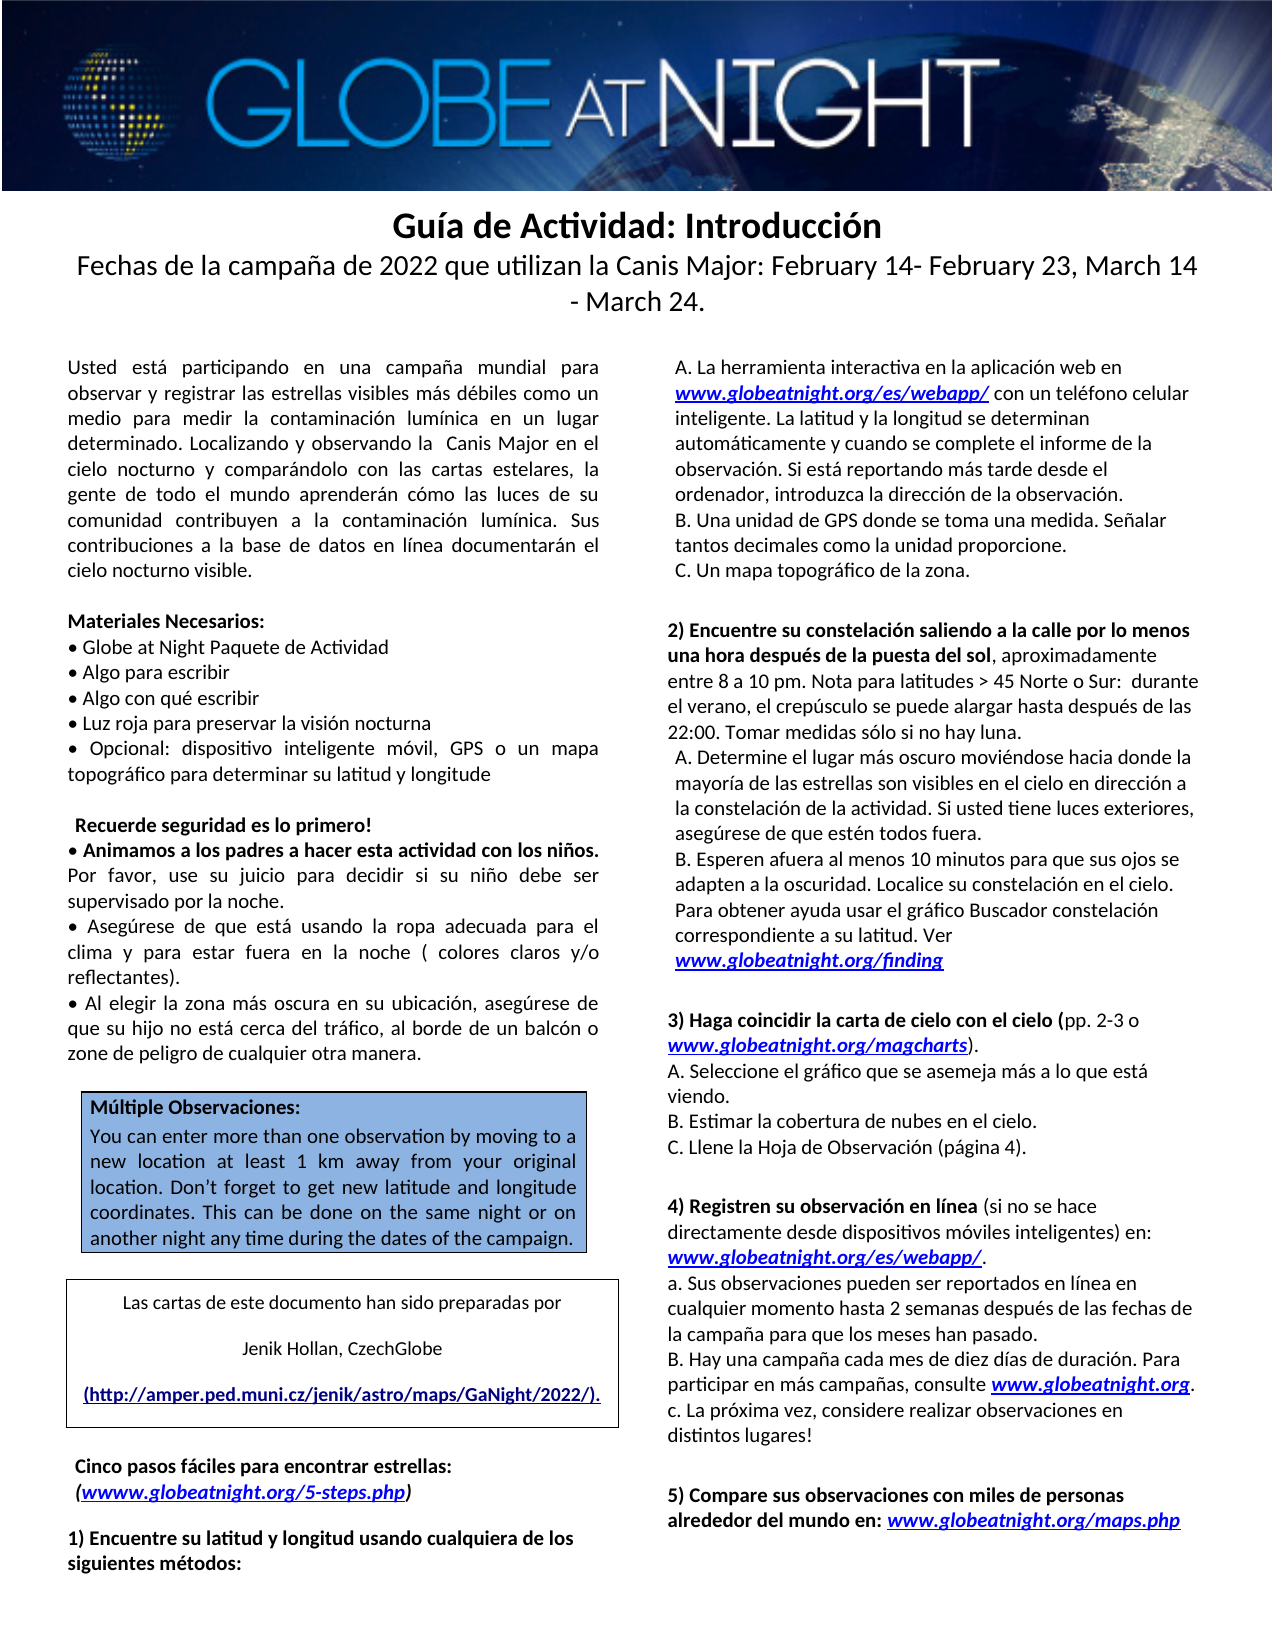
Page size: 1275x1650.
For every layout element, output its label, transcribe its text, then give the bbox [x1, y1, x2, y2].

text (http://amper.ped.muni.cz/jenik/astro/maps/GaNight/2022/). [67, 1371, 618, 1427]
text • Algo con qué escribir [67, 685, 600, 710]
text • Al elegir la zona más oscura en su ubicación, asegúrese de que su hijo no está cerca del tráfico, al borde de un balcón o zone de peligro de cualquier otra manera. [67, 990, 600, 1066]
text A. Seleccione el gráfico que se asemeja más a lo que está viendo. [667, 1058, 1200, 1109]
text Las cartas de este documento han sido preparadas por [67, 1280, 618, 1325]
text A. La herramienta interactiva en la aplicación web en www.globeatnight.org/es/webapp/ con un teléfono celular inteligente. La latitud y la longitud se determinan automáticamente y cuando se complete el informe de la observación. Si está reportando más tarde desde el ordenador, introduzca la dirección de la observación. [675, 354, 1200, 507]
text Jenik Hollan, CzechGlobe [67, 1325, 618, 1371]
text 5) Compare sus observaciones con miles de personas alrededor del mundo en: www.globeatnight.org/maps.php [667, 1482, 1200, 1533]
text Usted está participando en una campaña mundial para observar y registrar las estrellas visibles más débiles como un medio para medir la contaminación lumínica en un lugar determinado. Localizando y observando la Canis Major en el cielo nocturno y comparándolo con las cartas estelares, la gente de todo el mundo aprenderán cómo las luces de su comunidad contribuyen a la contaminación lumínica. Sus contribuciones a la base de datos en línea documentarán el cielo nocturno visible. [67, 354, 600, 583]
text Fechas de la campaña de 2022 que utilizan la Canis Major: February 14- February 23, March 14 - March 24. [75, 247, 1200, 319]
text Guía de Actividad: Introducción [75, 191, 1200, 247]
text You can enter more than one observation by moving to a new location at least 1 km away from your original location. Don’t forget to get new latitude and longitude coordinates. This can be done on the same night or on another night any time during the dates of the campaign. [82, 1120, 586, 1252]
text Múltiple Observaciones: [82, 1093, 586, 1120]
text Recuerde seguridad es lo primero! [75, 812, 600, 837]
text a. Sus observaciones pueden ser reportados en línea en cualquier momento hasta 2 semanas después de las fechas de la campaña para que los meses han pasado. [667, 1270, 1200, 1346]
text B. Esperen afuera al menos 10 minutos para que sus ojos se adapten a la oscuridad. Localice su constelación en el cielo. Para obtener ayuda usar el gráfico Buscador constelación correspondiente a su latitud. Ver www.globeatnight.org/finding [675, 846, 1200, 973]
text c. La próxima vez, considere realizar observaciones en distintos lugares! [667, 1397, 1200, 1448]
text A. Determine el lugar más oscuro moviéndose hacia donde la mayoría de las estrellas son visibles en el cielo en dirección a la constelación de la actividad. Si usted tiene luces exteriores, asegúrese de que estén todos fuera. [675, 744, 1200, 846]
text • Opcional: dispositivo inteligente móvil, GPS o un mapa topográfico para determinar su latitud y longitude [67, 736, 600, 786]
text 1) Encuentre su latitud y longitud usando cualquiera de los siguientes métodos: [67, 1525, 600, 1576]
text B. Estimar la cobertura de nubes en el cielo. [667, 1109, 1200, 1134]
text C. Un mapa topográfico de la zona. [675, 558, 1200, 583]
text 2) Encuentre su constelación saliendo a la calle por lo menos una hora después de la puesta del sol, aproximadamente entre 8 a 10 pm. Nota para latitudes > 45 Norte o Sur: durante el verano, el crepúsculo se puede alargar hasta después de las 22:00. Tomar medidas sólo si no hay luna. [667, 617, 1200, 744]
text Cinco pasos fáciles para encontrar estrellas: (w) [75, 1454, 600, 1504]
text B. Una unidad de GPS donde se toma una medida. Señalar tantos decimales como la unidad proporcione. [675, 507, 1200, 558]
text • Luz roja para preservar la visión nocturna [67, 710, 600, 736]
text • Asegúrese de que está usando la ropa adecuada para el clima y para estar fuera en la noche ( colores claros y/o reflectantes). [67, 913, 600, 990]
text 4) Registren su observación en línea (si no se hace directamente desde dispositivos móviles inteligentes) en: www.globeatnight.org/es/webapp/. [667, 1194, 1200, 1270]
text B. Hay una campaña cada mes de diez días de duración. Para participar en más campañas, consulte www.globeatnight.org. [667, 1346, 1200, 1397]
text • Animamos a los padres a hacer esta actividad con los niños. Por favor, use su juicio para decidir si su niño debe ser supervisado por la noche. [67, 837, 600, 913]
text Materiales Necesarios: [67, 608, 600, 634]
text 3) Haga coincidir la carta de cielo con el cielo (pp. 2-3 o www.globeatnight.org/magcharts). [667, 1007, 1200, 1058]
text C. Llene la Hoja de Observación (página 4). [667, 1134, 1200, 1159]
text • Algo para escribir [67, 659, 600, 685]
text • Globe at Night Paquete de Actividad [67, 634, 600, 659]
